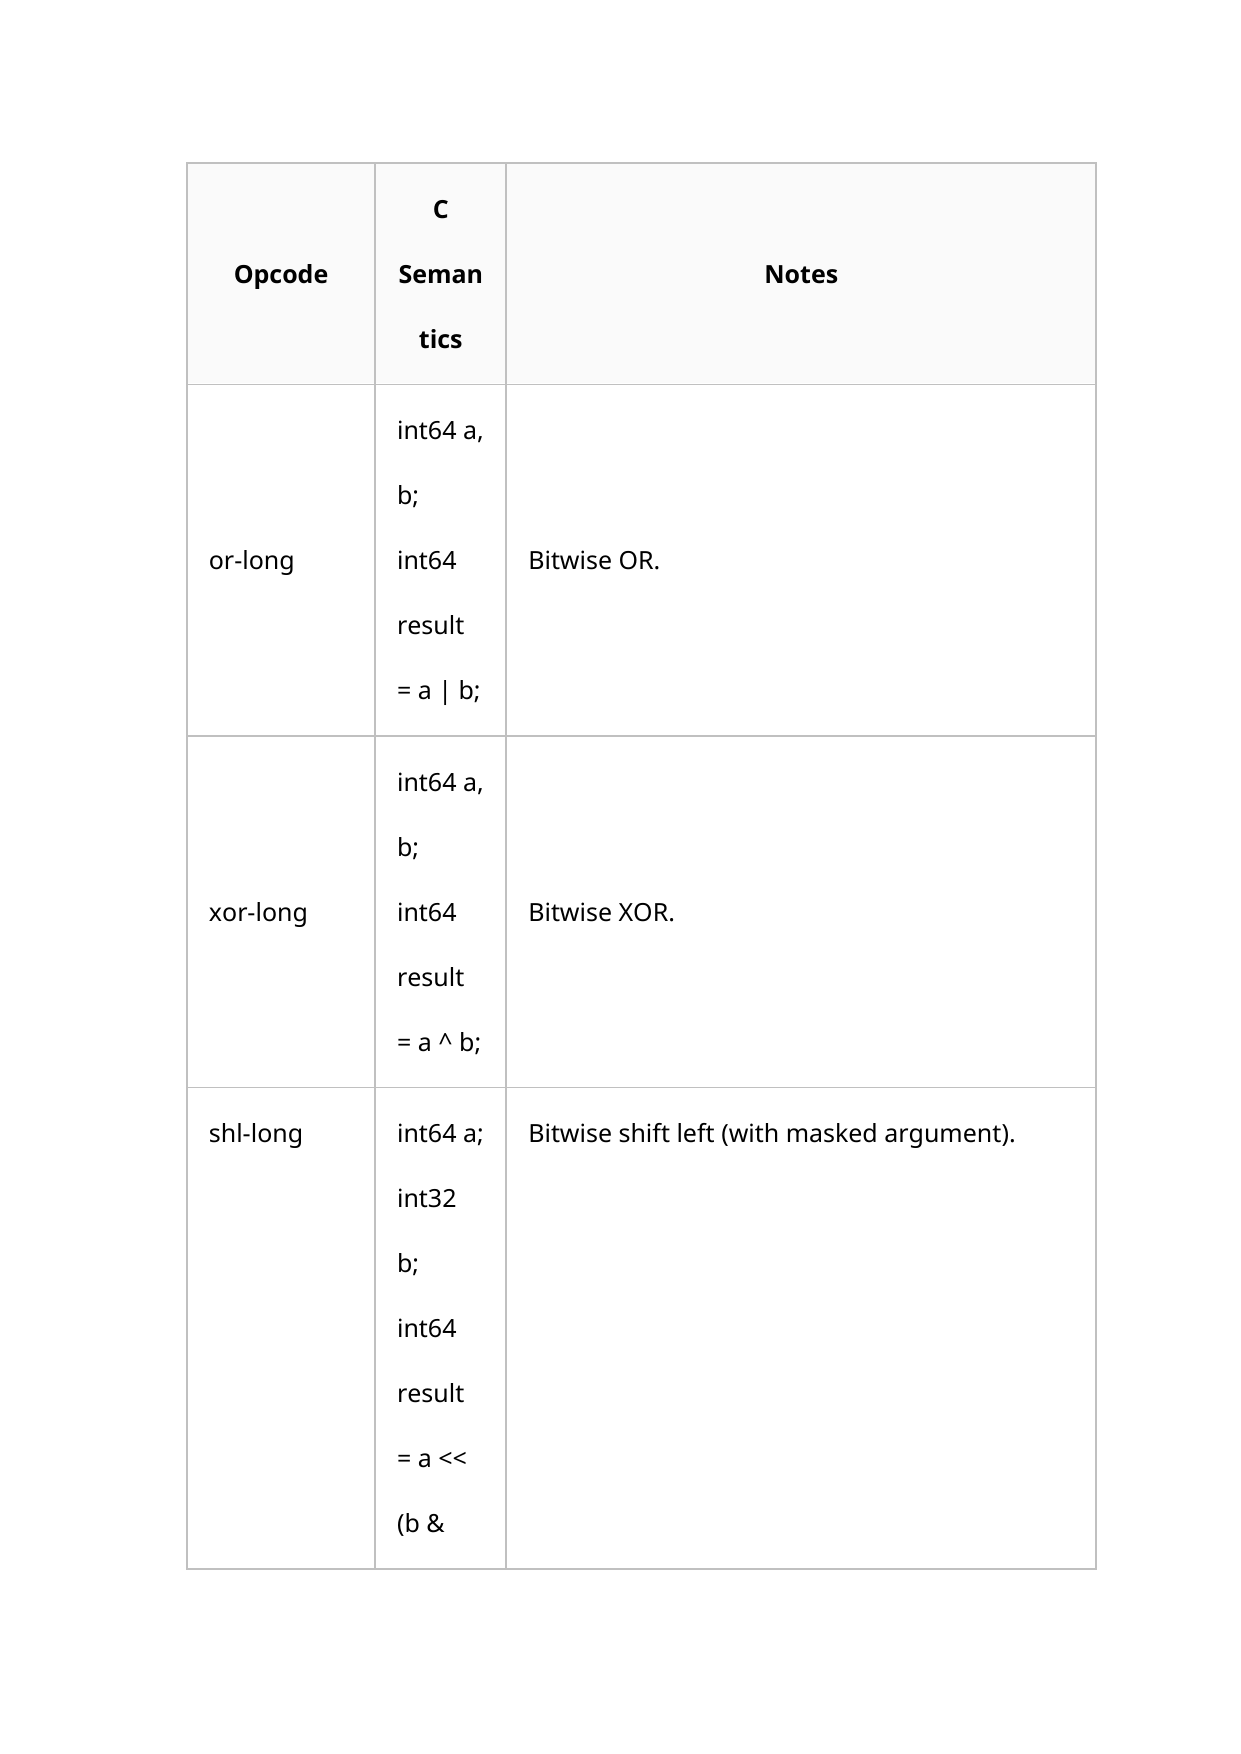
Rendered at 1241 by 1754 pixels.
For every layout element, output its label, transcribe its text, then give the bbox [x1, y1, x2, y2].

table_cell shl-long [188, 1088, 374, 1568]
table_header Opcode [188, 164, 374, 383]
table_cell or-long [188, 385, 374, 735]
table_cell int64 a, b; int64 result = a ^ b; [376, 737, 505, 1087]
table_cell Bitwise OR. [507, 385, 1095, 735]
table_cell int64 a, b; int64 result = a | b; [376, 385, 505, 735]
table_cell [507, 1088, 1095, 1568]
table_header Notes [507, 164, 1095, 383]
table_cell Bitwise XOR. [507, 737, 1095, 1087]
table_cell xor-long [188, 737, 374, 1087]
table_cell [376, 1088, 505, 1568]
table_header C Semantics [376, 164, 505, 383]
